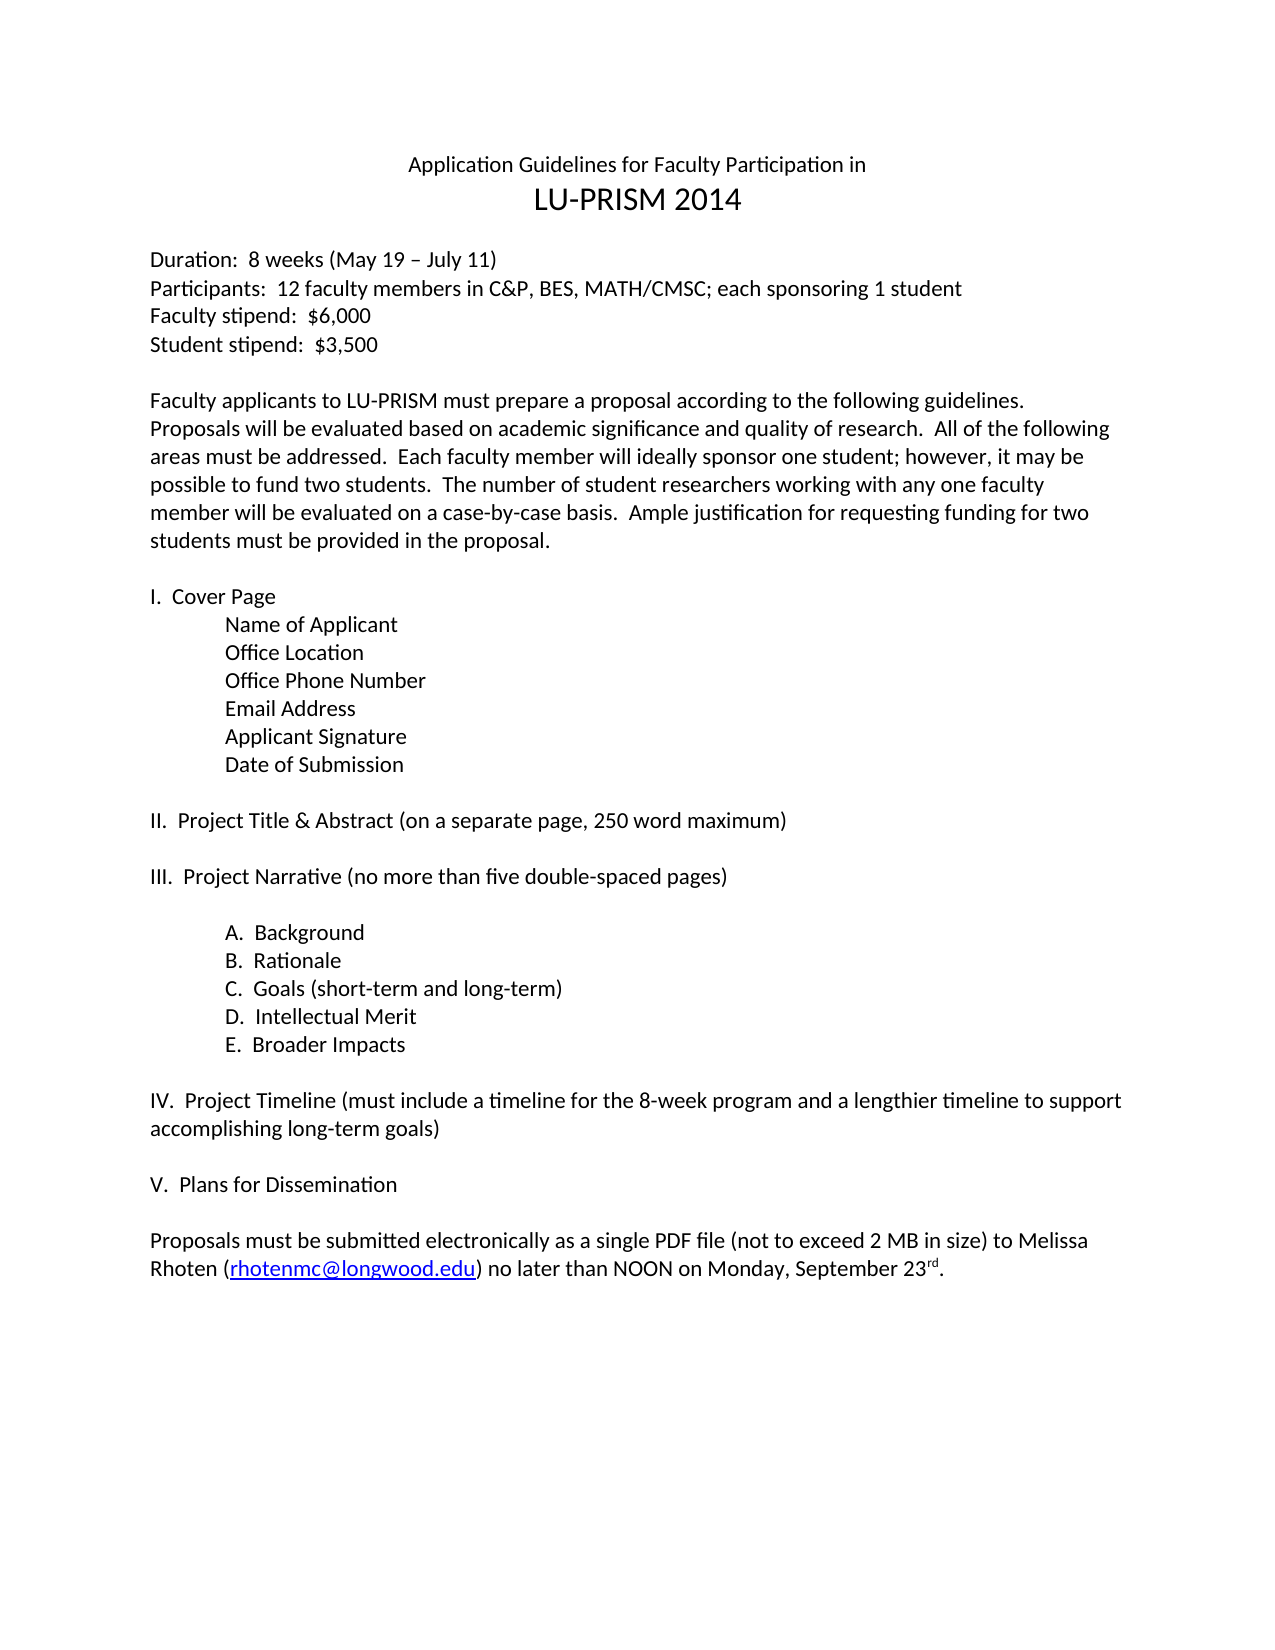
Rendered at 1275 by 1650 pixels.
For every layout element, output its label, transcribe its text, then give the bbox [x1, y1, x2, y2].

text D. Intellectual Merit [150, 1002, 1125, 1030]
text Name of Applicant [150, 610, 1125, 638]
text C. Goals (short-term and long-term) [150, 974, 1125, 1002]
text Duration: 8 weeks (May 19 – July 11) [150, 246, 1125, 274]
text IV. Project Timeline (must include a timeline for the 8-week program and a lengthier timeline to support accomplishing long-term goals) [150, 1086, 1125, 1142]
text LU-PRISM 2014 [150, 178, 1125, 219]
text E. Broader Impacts [150, 1030, 1125, 1058]
text Office Location [150, 638, 1125, 666]
text A. Background [150, 918, 1125, 946]
text Student stipend: $3,500 [150, 330, 1125, 358]
text Participants: 12 faculty members in C&P, BES, MATH/CMSC; each sponsoring 1 student [150, 274, 1125, 302]
text Applicant Signature [150, 722, 1125, 750]
text III. Project Narrative (no more than five double-spaced pages) [150, 862, 1125, 890]
text Proposals must be submitted electronically as a single PDF file (not to exceed 2 MB in size) to Melissa Rhoten (rhotenmc@longwood.edu) no later than NOON on Monday, September 23rd. [150, 1226, 1125, 1282]
text Date of Submission [150, 750, 1125, 778]
text Email Address [150, 694, 1125, 722]
text Faculty applicants to LU-PRISM must prepare a proposal according to the following guidelines. Proposals will be evaluated based on academic significance and quality of research. All of the following areas must be addressed. Each faculty member will ideally sponsor one student; however, it may be possible to fund two students. The number of student researchers working with any one faculty member will be evaluated on a case-by-case basis. Ample justification for requesting funding for two students must be provided in the proposal. [150, 386, 1125, 554]
text II. Project Title & Abstract (on a separate page, 250 word maximum) [150, 806, 1125, 834]
text B. Rationale [150, 946, 1125, 974]
text Office Phone Number [150, 666, 1125, 694]
text Application Guidelines for Faculty Participation in [150, 150, 1125, 178]
text V. Plans for Dissemination [150, 1170, 1125, 1198]
text I. Cover Page [150, 582, 1125, 610]
text Faculty stipend: $6,000 [150, 302, 1125, 330]
